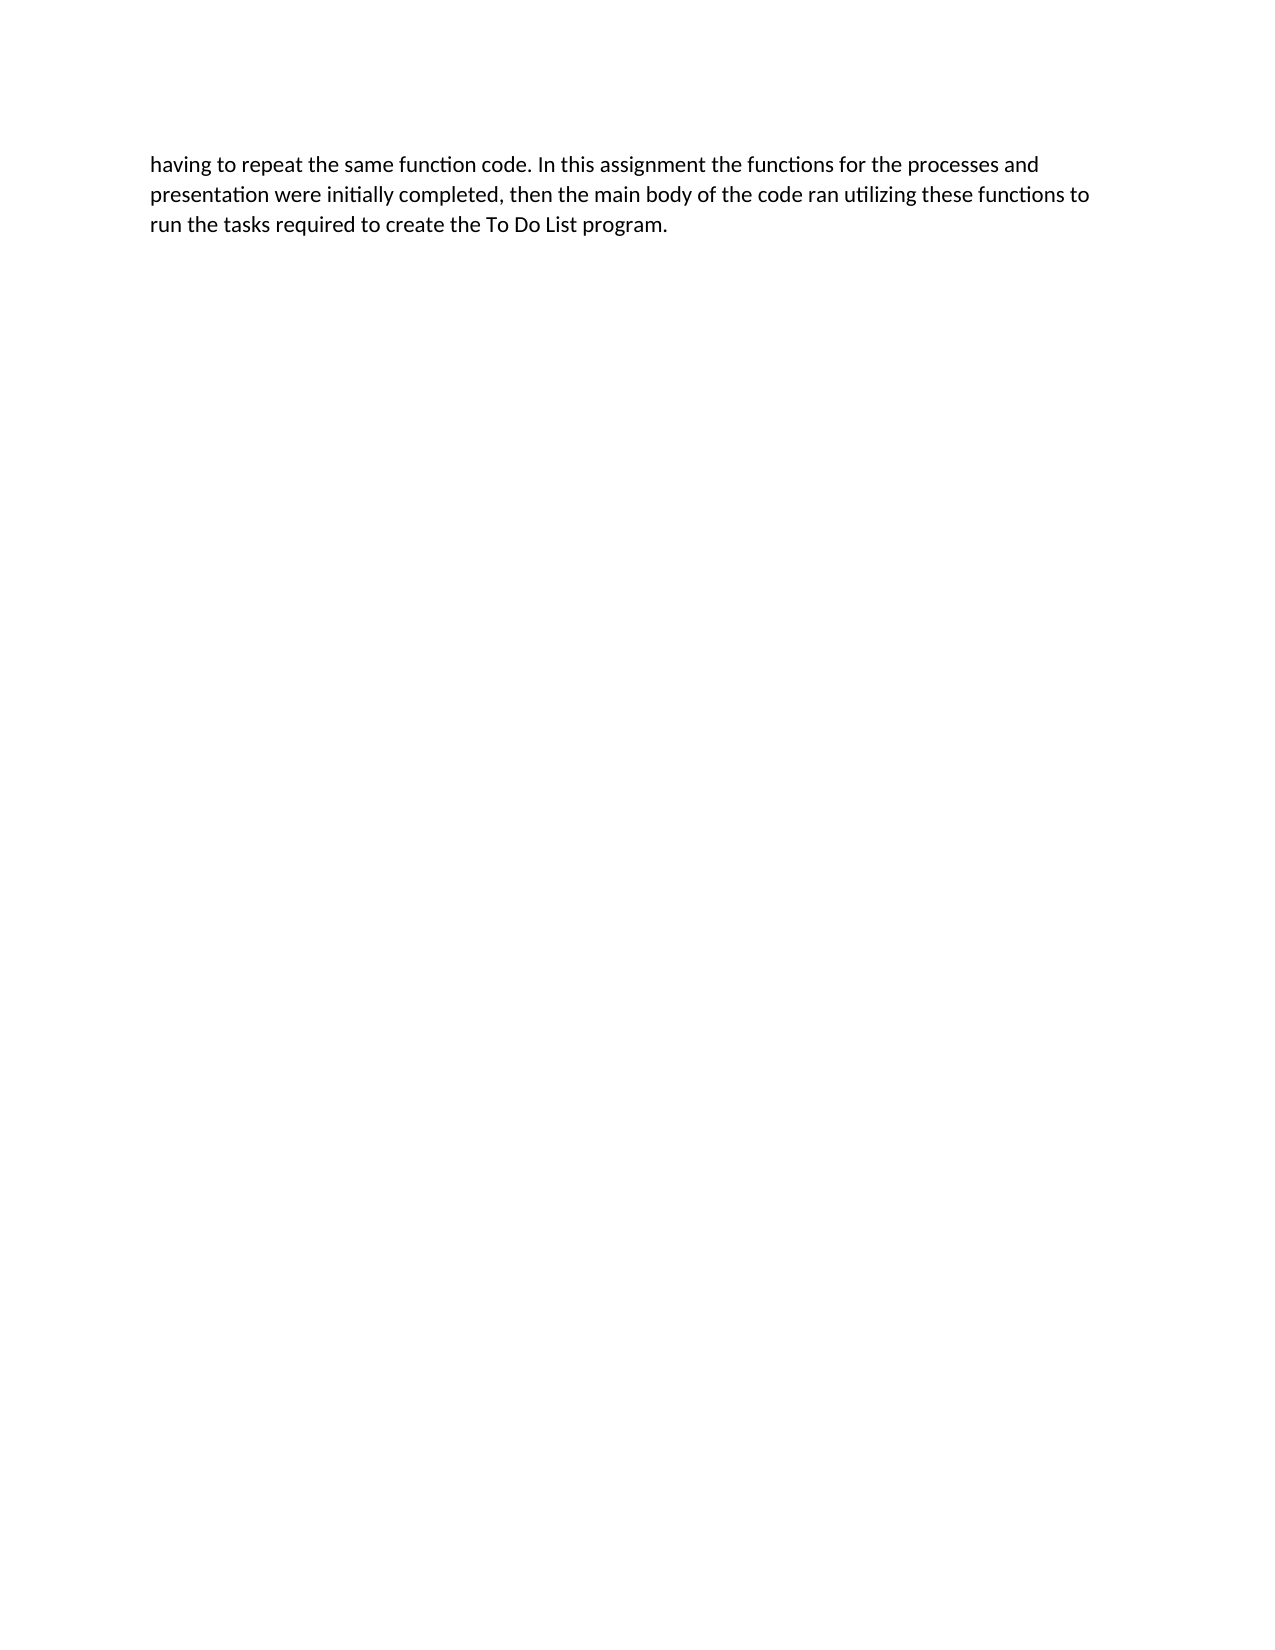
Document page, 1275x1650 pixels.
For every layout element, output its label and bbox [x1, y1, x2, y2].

text [150, 150, 1125, 238]
